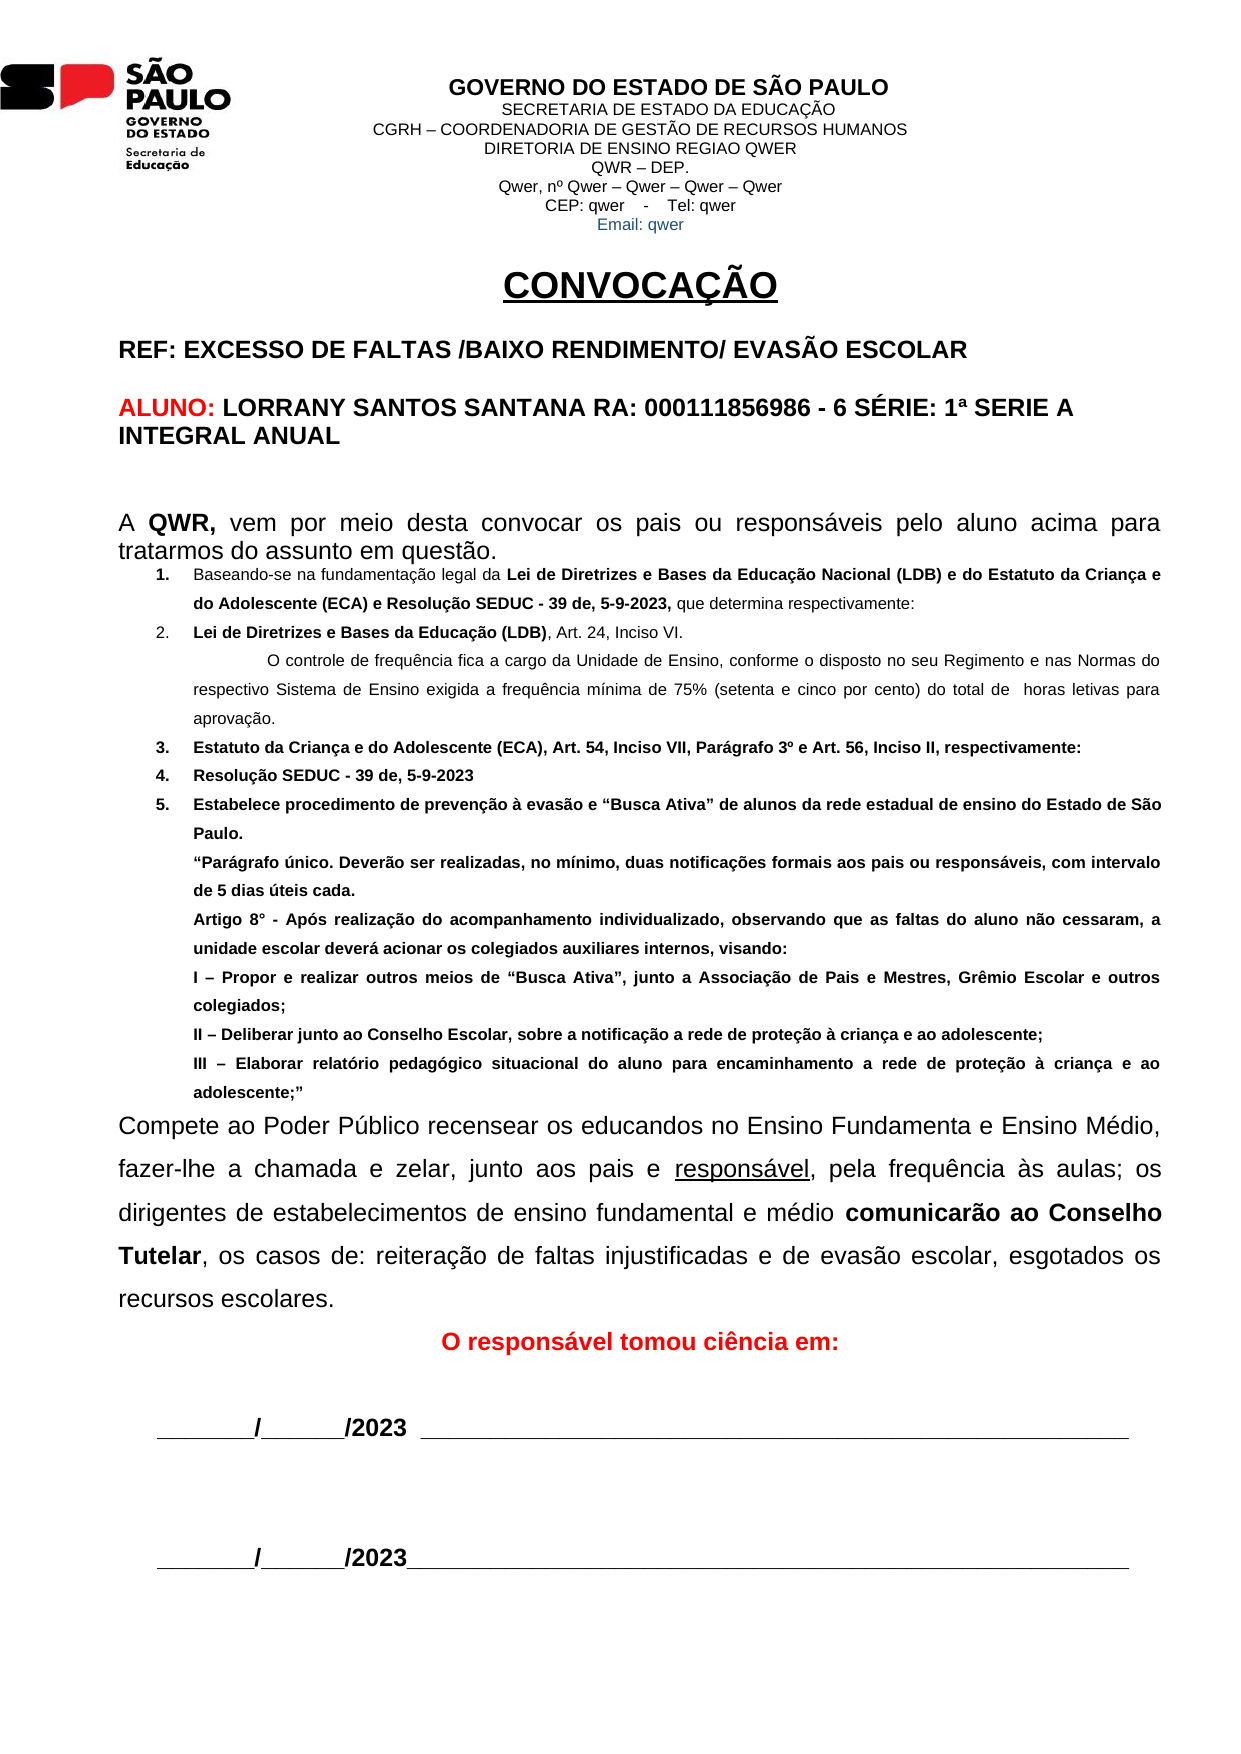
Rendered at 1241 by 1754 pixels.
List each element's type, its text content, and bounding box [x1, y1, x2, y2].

text ALUNO: LORRANY SANTOS SANTANA RA: 000111856986 - 6 SÉRIE: 1ª SERIE A INTEGRAL ANUAL [118, 392, 1162, 450]
text III – Elaborar relatório pedagógico situacional do aluno para encaminhamento a rede de proteção à criança e ao adolescente;” [193, 1054, 1162, 1102]
picture [0, 50, 246, 185]
list Estatuto da Criança e do Adolescente (ECA), Art. 54, Inciso VII, Parágrafo 3º e Art. 56, Inciso II, respectivamente: [156, 737, 1162, 757]
list Resolução SEDUC - 39 de, 5-9-2023 [156, 766, 1162, 785]
text O controle de frequência fica a cargo da Unidade de Ensino, conforme o disposto no seu Regimento e nas Normas do respectivo Sistema de Ensino exigida a frequência mínima de 75% (setenta e cinco por cento) do total de horas letivas para aprovação. [193, 651, 1162, 728]
text Compete ao Poder Público recensear os educandos no Ensino Fundamenta e Ensino Médio, fazer-lhe a chamada e zelar, junto aos pais e responsável, pela frequência às aulas; os dirigentes de estabelecimentos de ensino fundamental e médio comunicarão ao Conselho Tutelar, os casos de: reiteração de faltas injustificadas e de evasão escolar, esgotados os recursos escolares. [118, 1111, 1162, 1312]
text _______/______/2023____________________________________________________ [118, 1542, 1162, 1571]
text I – Propor e realizar outros meios de “Busca Ativa”, junto a Associação de Pais e Mestres, Grêmio Escolar e outros colegiados; [193, 967, 1162, 1015]
list Baseando-se na fundamentação legal da Lei de Diretrizes e Bases da Educação Nacional (LDB) e do Estatuto da Criança e do Adolescente (ECA) e Resolução SEDUC - 39 de, 5-9-2023, que determina respectivamente: [156, 565, 1162, 613]
text REF: EXCESSO DE FALTAS /BAIXO RENDIMENTO/ EVASÃO ESCOLAR [118, 335, 1162, 364]
list Lei de Diretrizes e Bases da Educação (LDB), Art. 24, Inciso VI. [156, 622, 1162, 642]
text “Parágrafo único. Deverão ser realizadas, no mínimo, duas notificações formais aos pais ou responsáveis, com intervalo de 5 dias úteis cada. [193, 852, 1162, 900]
list Estabelece procedimento de prevenção à evasão e “Busca Ativa” de alunos da rede estadual de ensino do Estado de São Paulo. [156, 795, 1162, 843]
text O responsável tomou ciência em: [118, 1327, 1162, 1356]
text Artigo 8° - Após realização do acompanhamento individualizado, observando que as faltas do aluno não cessaram, a unidade escolar deverá acionar os colegiados auxiliares internos, visando: [193, 910, 1162, 958]
text A QWR, vem por meio desta convocar os pais ou responsáveis pelo aluno acima para tratarmos do assunto em questão. [118, 507, 1162, 565]
text II – Deliberar junto ao Conselho Escolar, sobre a notificação a rede de proteção à criança e ao adolescente; [193, 1025, 1162, 1044]
text _______/______/2023 ___________________________________________________ [118, 1413, 1162, 1442]
text CONVOCAÇÃO [118, 263, 1162, 306]
